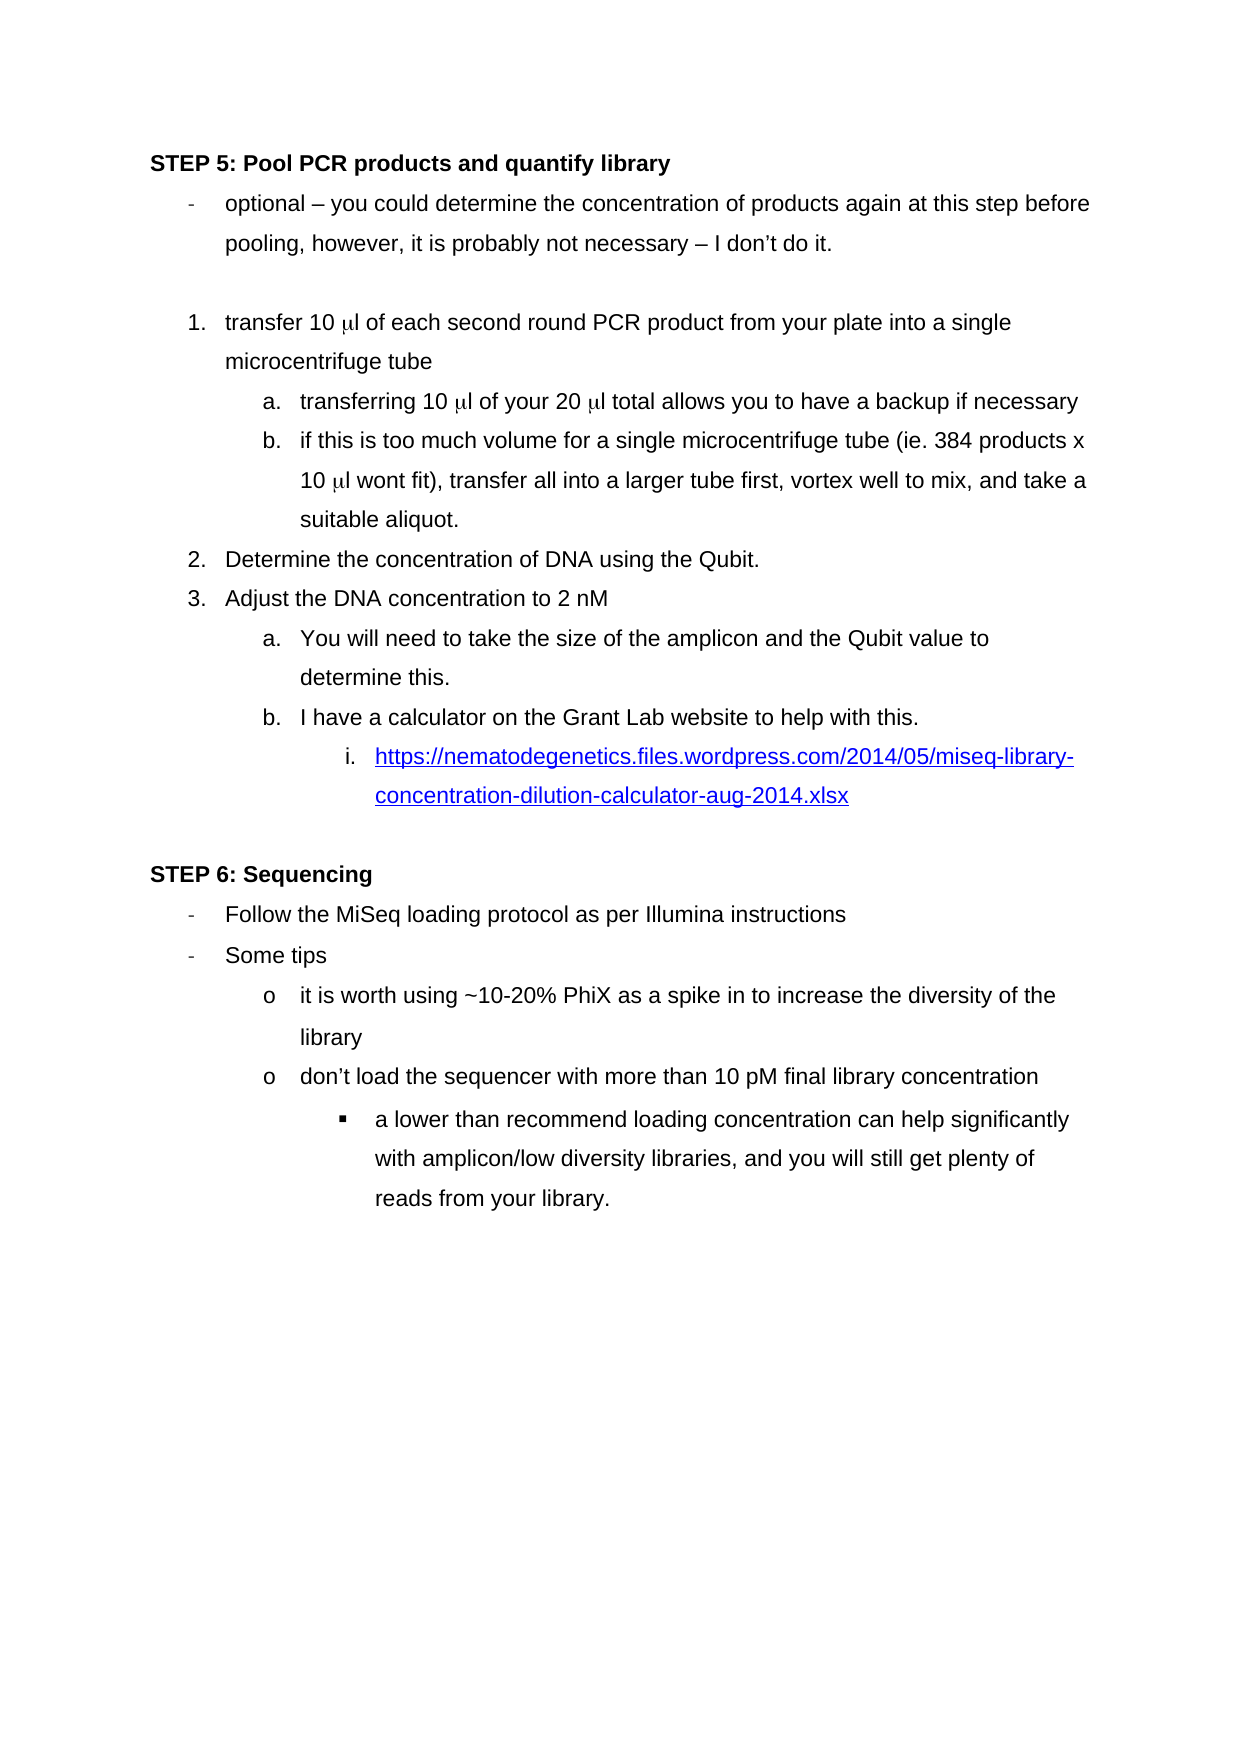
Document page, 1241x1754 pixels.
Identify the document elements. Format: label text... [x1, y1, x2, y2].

list https://nematodegenetics.files.wordpress.com/2014/05/miseq-library-concentration-dilution-calculator-aug-2014.xlsx [356, 743, 1090, 809]
list You will need to take the size of the amplicon and the Qubit value to determine this. [262, 624, 1090, 690]
list Adjust the DNA concentration to 2 nM [187, 585, 1090, 611]
list a lower than recommend loading concentration can help significantly with amplicon/low diversity libraries, and you will still get plenty of reads from your library. [337, 1106, 1090, 1211]
list transferring 10 l of your 20 l total allows you to have a backup if necessary [262, 388, 1090, 414]
list it is worth using ~10-20% PhiX as a spike in to increase the diversity of the library [262, 982, 1090, 1050]
text STEP 6: Sequencing [150, 861, 1090, 888]
list Some tips [187, 942, 1090, 969]
text STEP 5: Pool PCR products and quantify library [150, 150, 1090, 176]
list if this is too much volume for a single microcentrifuge tube (ie. 384 products x 10 l wont fit), transfer all into a larger tube first, vortex well to mix, and take a suitable aliquot. [262, 427, 1090, 532]
list Follow the MiSeq loading protocol as per Illumina instructions [187, 901, 1090, 928]
list optional – you could determine the concentration of products again at this step before pooling, however, it is probably not necessary – I don’t do it. [187, 189, 1090, 256]
list transfer 10 l of each second round PCR product from your plate into a single microcentrifuge tube [187, 309, 1090, 374]
list don’t load the sequencer with more than 10 pM final library concentration [262, 1063, 1090, 1092]
list I have a calculator on the Grant Lab website to help with this. [262, 703, 1090, 730]
list Determine the concentration of DNA using the Qubit. [187, 546, 1090, 572]
